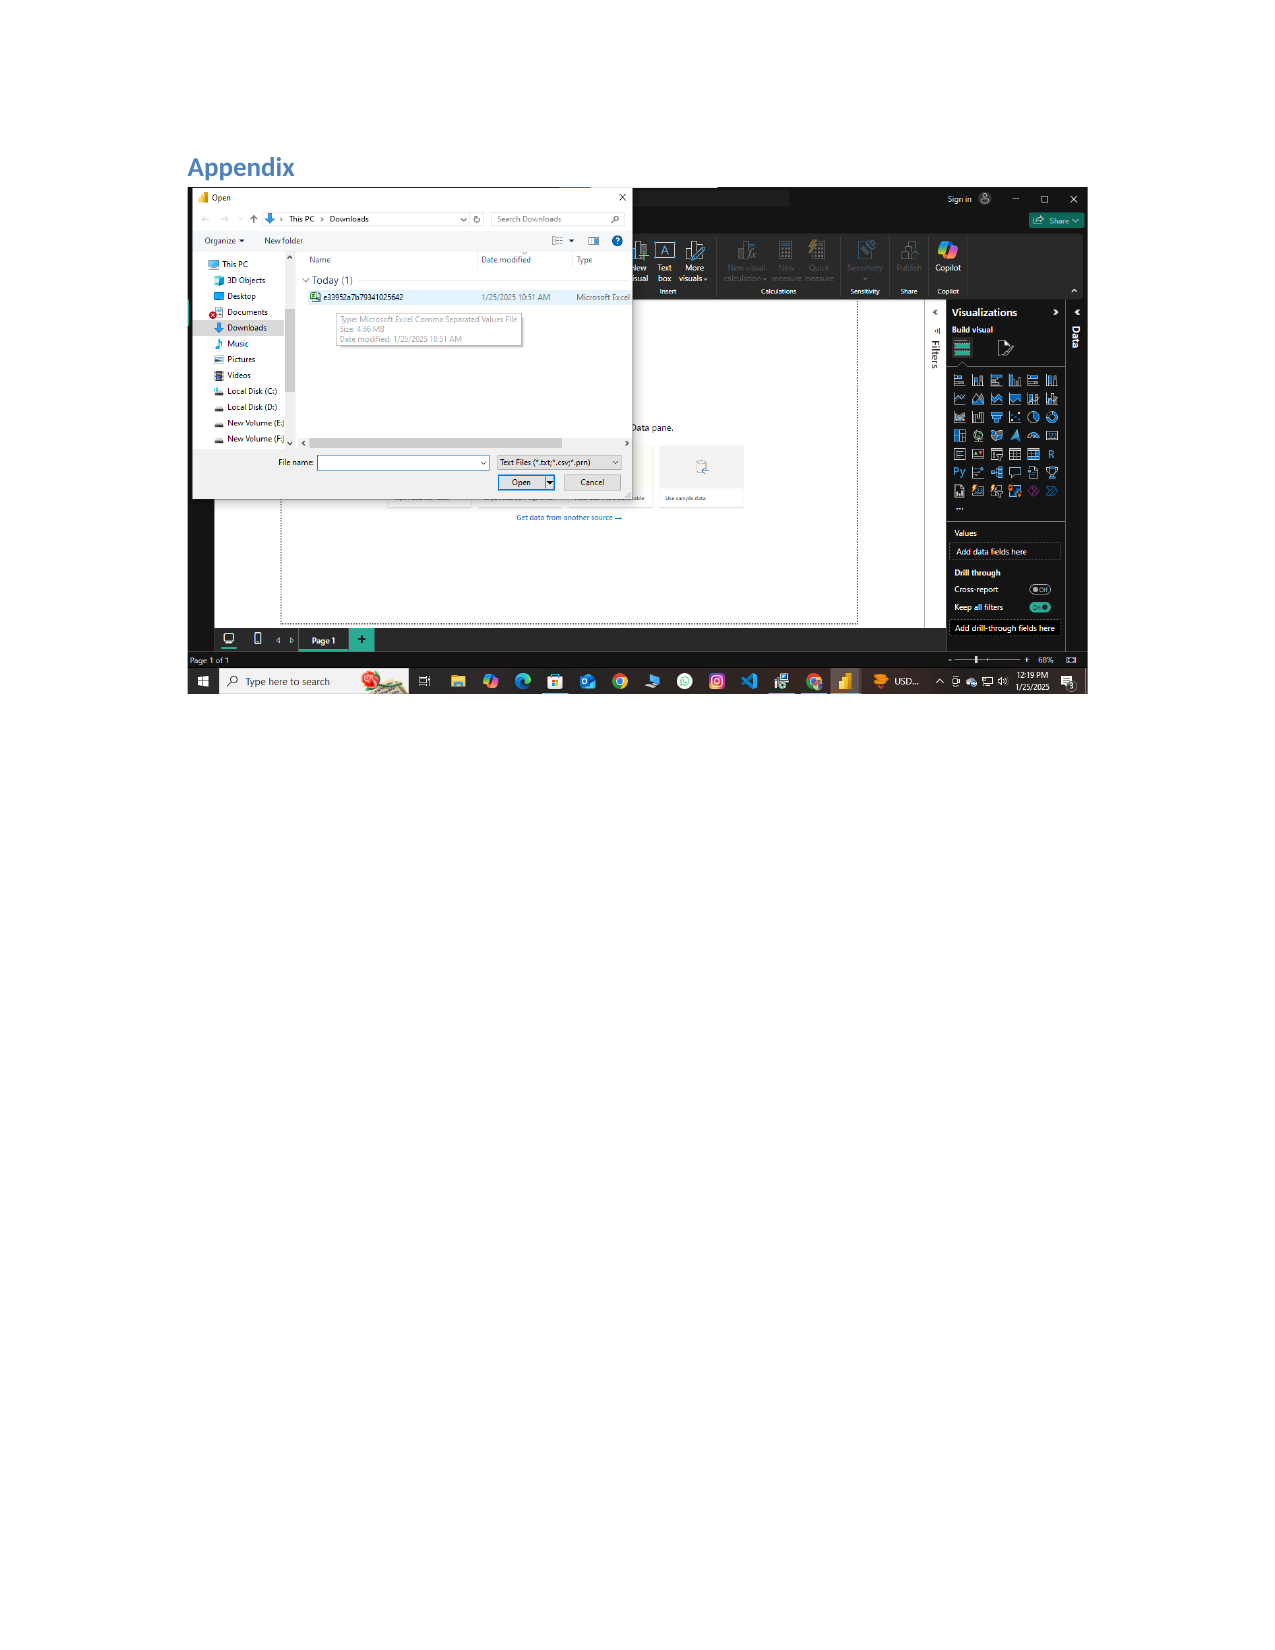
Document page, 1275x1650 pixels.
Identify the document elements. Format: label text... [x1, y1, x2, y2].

picture [187, 187, 1088, 694]
subtitle Appendix [187, 150, 1087, 183]
